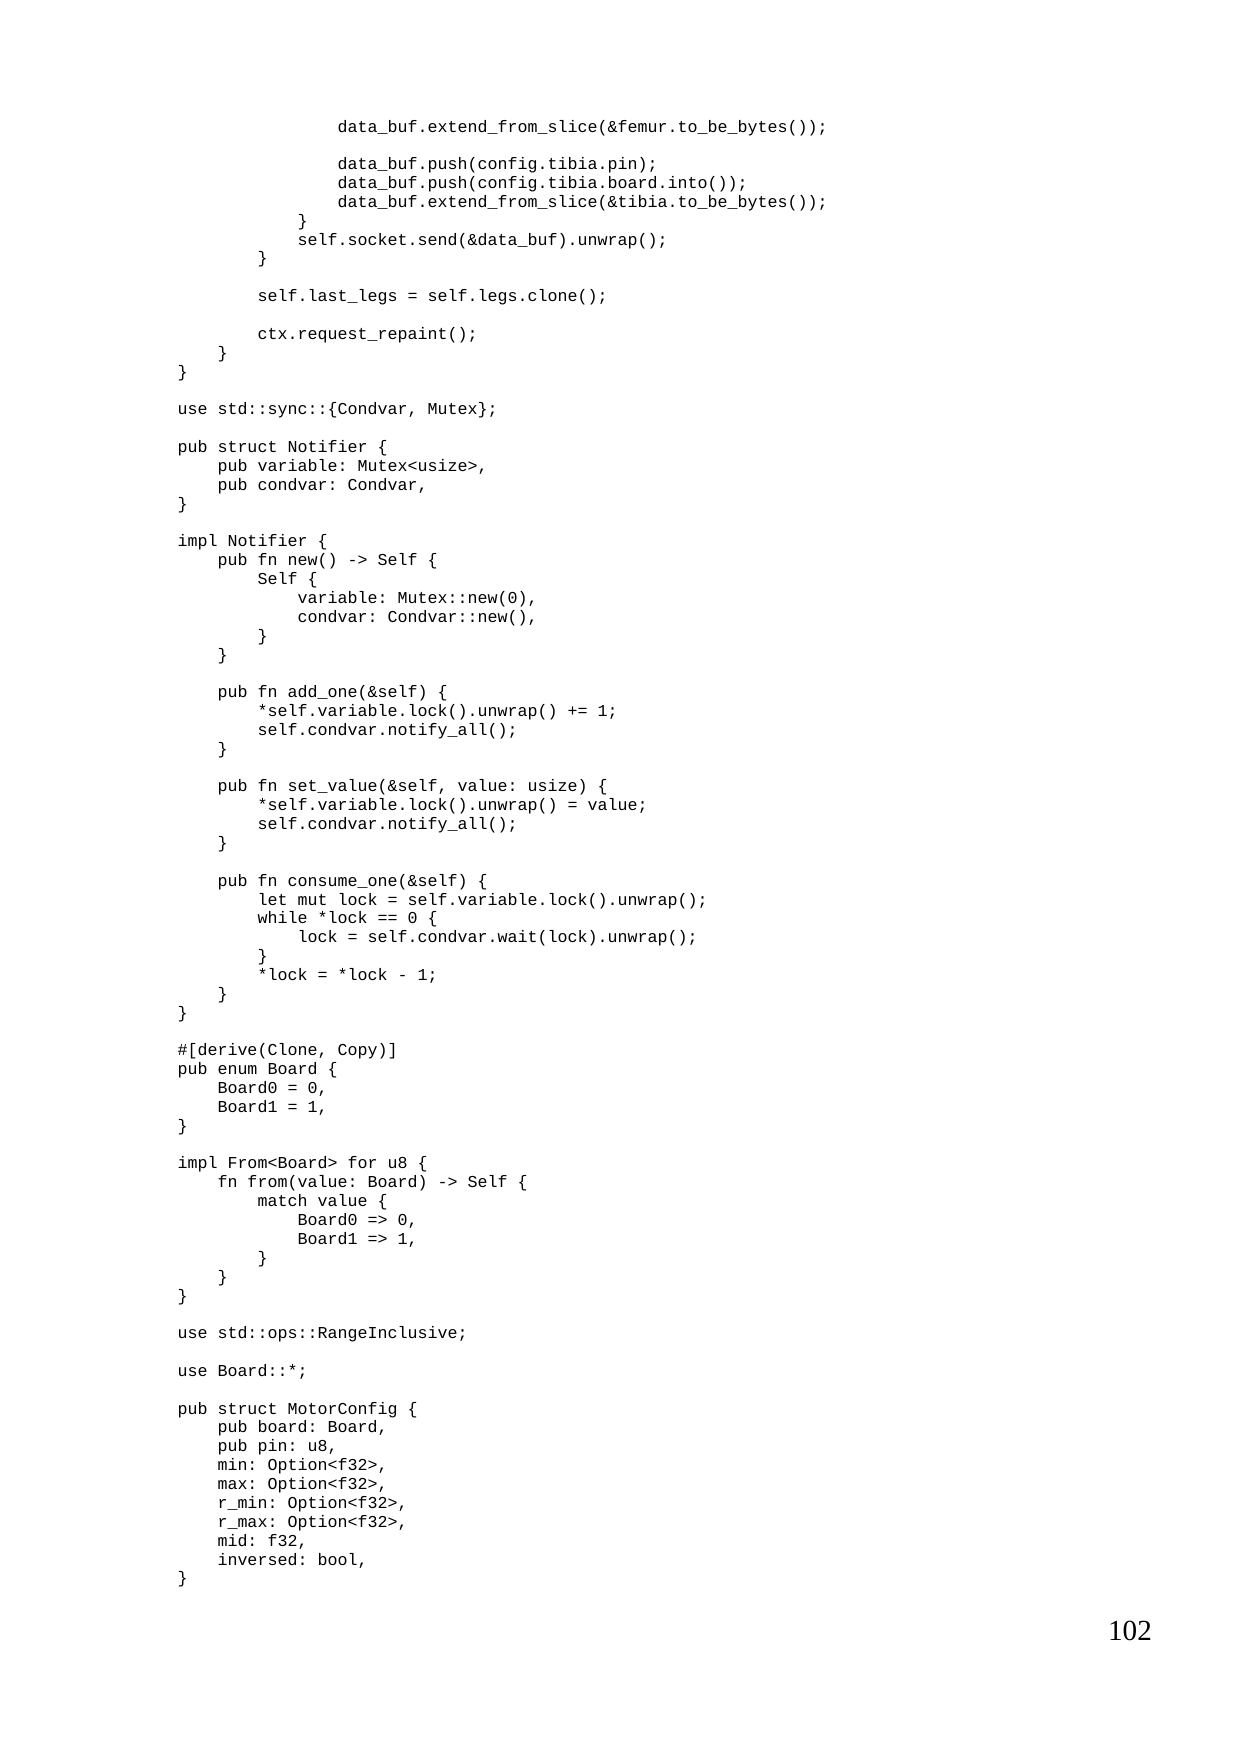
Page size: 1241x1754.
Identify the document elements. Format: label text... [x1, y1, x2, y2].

text self.socket.send(&data_buf).unwrap(); [177, 231, 1152, 250]
text max: Option<f32>, [177, 1476, 1152, 1494]
text } [177, 834, 1152, 853]
text } [177, 1570, 1152, 1589]
text Board0 = 0, [177, 1080, 1152, 1098]
text } [177, 1268, 1152, 1287]
text self.last_legs = self.legs.clone(); [177, 288, 1152, 307]
text data_buf.push(config.tibia.pin); [177, 156, 1152, 175]
text } [177, 212, 1152, 231]
text use std::ops::RangeInclusive; [177, 1325, 1152, 1344]
text } [177, 646, 1152, 665]
text } [177, 1117, 1152, 1136]
text } [177, 985, 1152, 1004]
text impl From<Board> for u8 { [177, 1155, 1152, 1174]
text pub fn set_value(&self, value: usize) { [177, 778, 1152, 797]
text pub pin: u8, [177, 1438, 1152, 1457]
text pub variable: Mutex<usize>, [177, 457, 1152, 476]
text pub enum Board { [177, 1061, 1152, 1080]
text variable: Mutex::new(0), [177, 589, 1152, 608]
text data_buf.push(config.tibia.board.into()); [177, 175, 1152, 193]
text } [177, 1287, 1152, 1306]
text r_min: Option<f32>, [177, 1494, 1152, 1513]
text } [177, 627, 1152, 646]
text } [177, 250, 1152, 269]
text } [177, 495, 1152, 514]
text } [177, 948, 1152, 967]
text use Board::*; [177, 1362, 1152, 1381]
text Board1 => 1, [177, 1231, 1152, 1249]
text mid: f32, [177, 1532, 1152, 1551]
text condvar: Condvar::new(), [177, 608, 1152, 627]
text r_max: Option<f32>, [177, 1513, 1152, 1532]
text pub board: Board, [177, 1419, 1152, 1438]
text self.condvar.notify_all(); [177, 816, 1152, 834]
text ctx.request_repaint(); [177, 326, 1152, 344]
text *self.variable.lock().unwrap() += 1; [177, 703, 1152, 721]
text pub condvar: Condvar, [177, 476, 1152, 495]
text } [177, 363, 1152, 382]
text pub struct Notifier { [177, 439, 1152, 457]
text pub struct MotorConfig { [177, 1400, 1152, 1419]
text } [177, 344, 1152, 363]
text } [177, 1249, 1152, 1268]
text while *lock == 0 { [177, 910, 1152, 929]
text Self { [177, 571, 1152, 589]
text data_buf.extend_from_slice(&tibia.to_be_bytes()); [177, 193, 1152, 212]
text use std::sync::{Condvar, Mutex}; [177, 401, 1152, 420]
text inversed: bool, [177, 1551, 1152, 1570]
text self.condvar.notify_all(); [177, 721, 1152, 740]
text } [177, 1004, 1152, 1023]
text impl Notifier { [177, 533, 1152, 552]
text Board1 = 1, [177, 1098, 1152, 1117]
text *lock = *lock - 1; [177, 967, 1152, 985]
text lock = self.condvar.wait(lock).unwrap(); [177, 929, 1152, 948]
text pub fn add_one(&self) { [177, 684, 1152, 703]
text Board0 => 0, [177, 1212, 1152, 1231]
text match value { [177, 1193, 1152, 1212]
text fn from(value: Board) -> Self { [177, 1174, 1152, 1193]
text *self.variable.lock().unwrap() = value; [177, 797, 1152, 816]
text pub fn new() -> Self { [177, 552, 1152, 571]
text } [177, 740, 1152, 759]
text pub fn consume_one(&self) { [177, 872, 1152, 891]
text let mut lock = self.variable.lock().unwrap(); [177, 891, 1152, 910]
text #[derive(Clone, Copy)] [177, 1042, 1152, 1061]
text data_buf.extend_from_slice(&femur.to_be_bytes()); [177, 118, 1152, 137]
text min: Option<f32>, [177, 1457, 1152, 1476]
